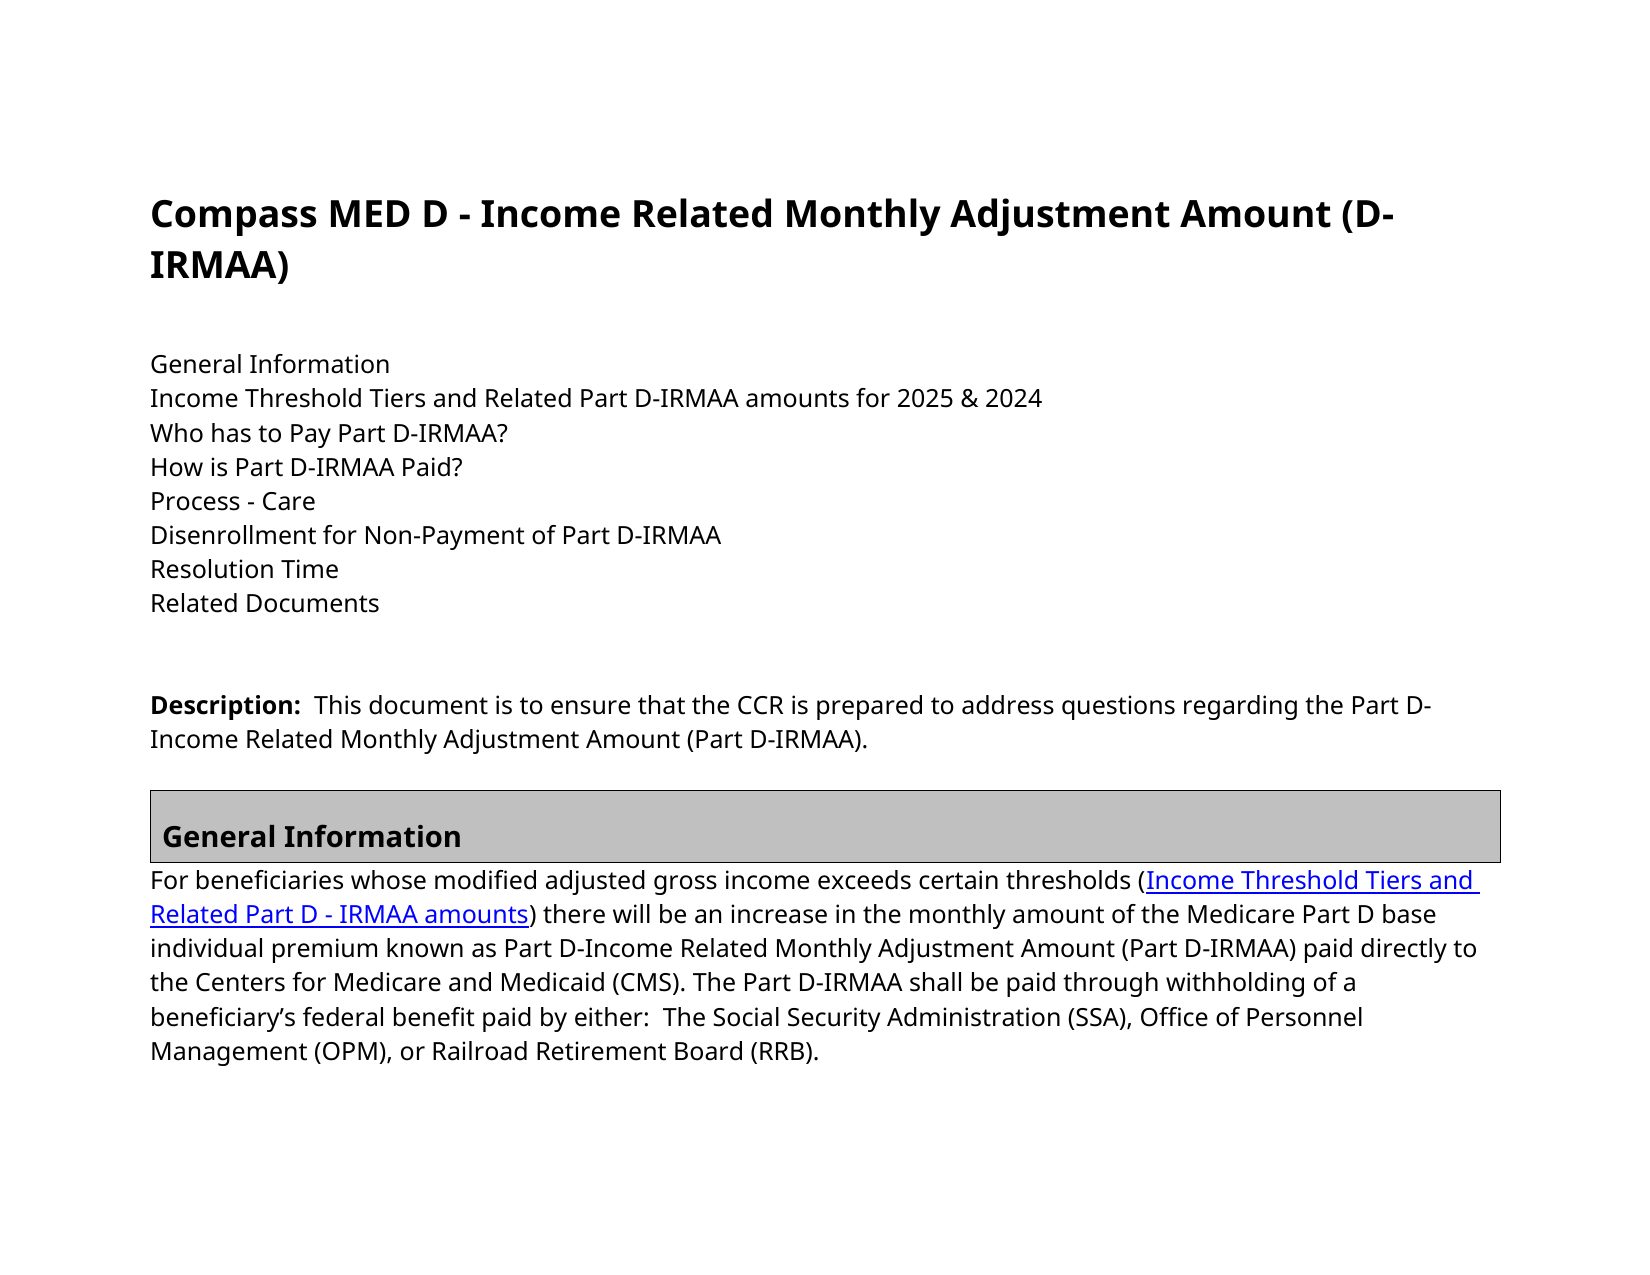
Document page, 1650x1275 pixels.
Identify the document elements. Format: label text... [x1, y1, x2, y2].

text Income Threshold Tiers and Related Part D-IRMAA amounts for 2025 & 2024 [150, 381, 1500, 415]
text Related Documents [150, 586, 1500, 619]
text How is Part D-IRMAA Paid? [150, 449, 1500, 483]
text General Information [150, 347, 1500, 381]
text Description: This document is to ensure that the CCR is prepared to address questions regarding the Part D-Income Related Monthly Adjustment Amount (Part D-IRMAA). [150, 688, 1500, 756]
table_header General Information [151, 791, 1500, 862]
text Resolution Time [150, 551, 1500, 586]
subtitle Compass MED D - Income Related Monthly Adjustment Amount (D-IRMAA) [150, 187, 1500, 289]
text Process - Care [150, 483, 1500, 517]
text Who has to Pay Part D-IRMAA? [150, 415, 1500, 449]
text For beneficiaries whose modified adjusted gross income exceeds certain thresholds (Income Threshold Tiers and Related Part D - IRMAA amounts) there will be an increase in the monthly amount of the Medicare Part D base individual premium known as Part D-Income Related Monthly Adjustment Amount (Part D-IRMAA) paid directly to the Centers for Medicare and Medicaid (CMS). The Part D-IRMAA shall be paid through withholding of a beneficiary’s federal benefit paid by either: The Social Security Administration (SSA), Office of Personnel Management (OPM), or Railroad Retirement Board (RRB). [150, 863, 1500, 1067]
text Disenrollment for Non-Payment of Part D-IRMAA [150, 517, 1500, 551]
